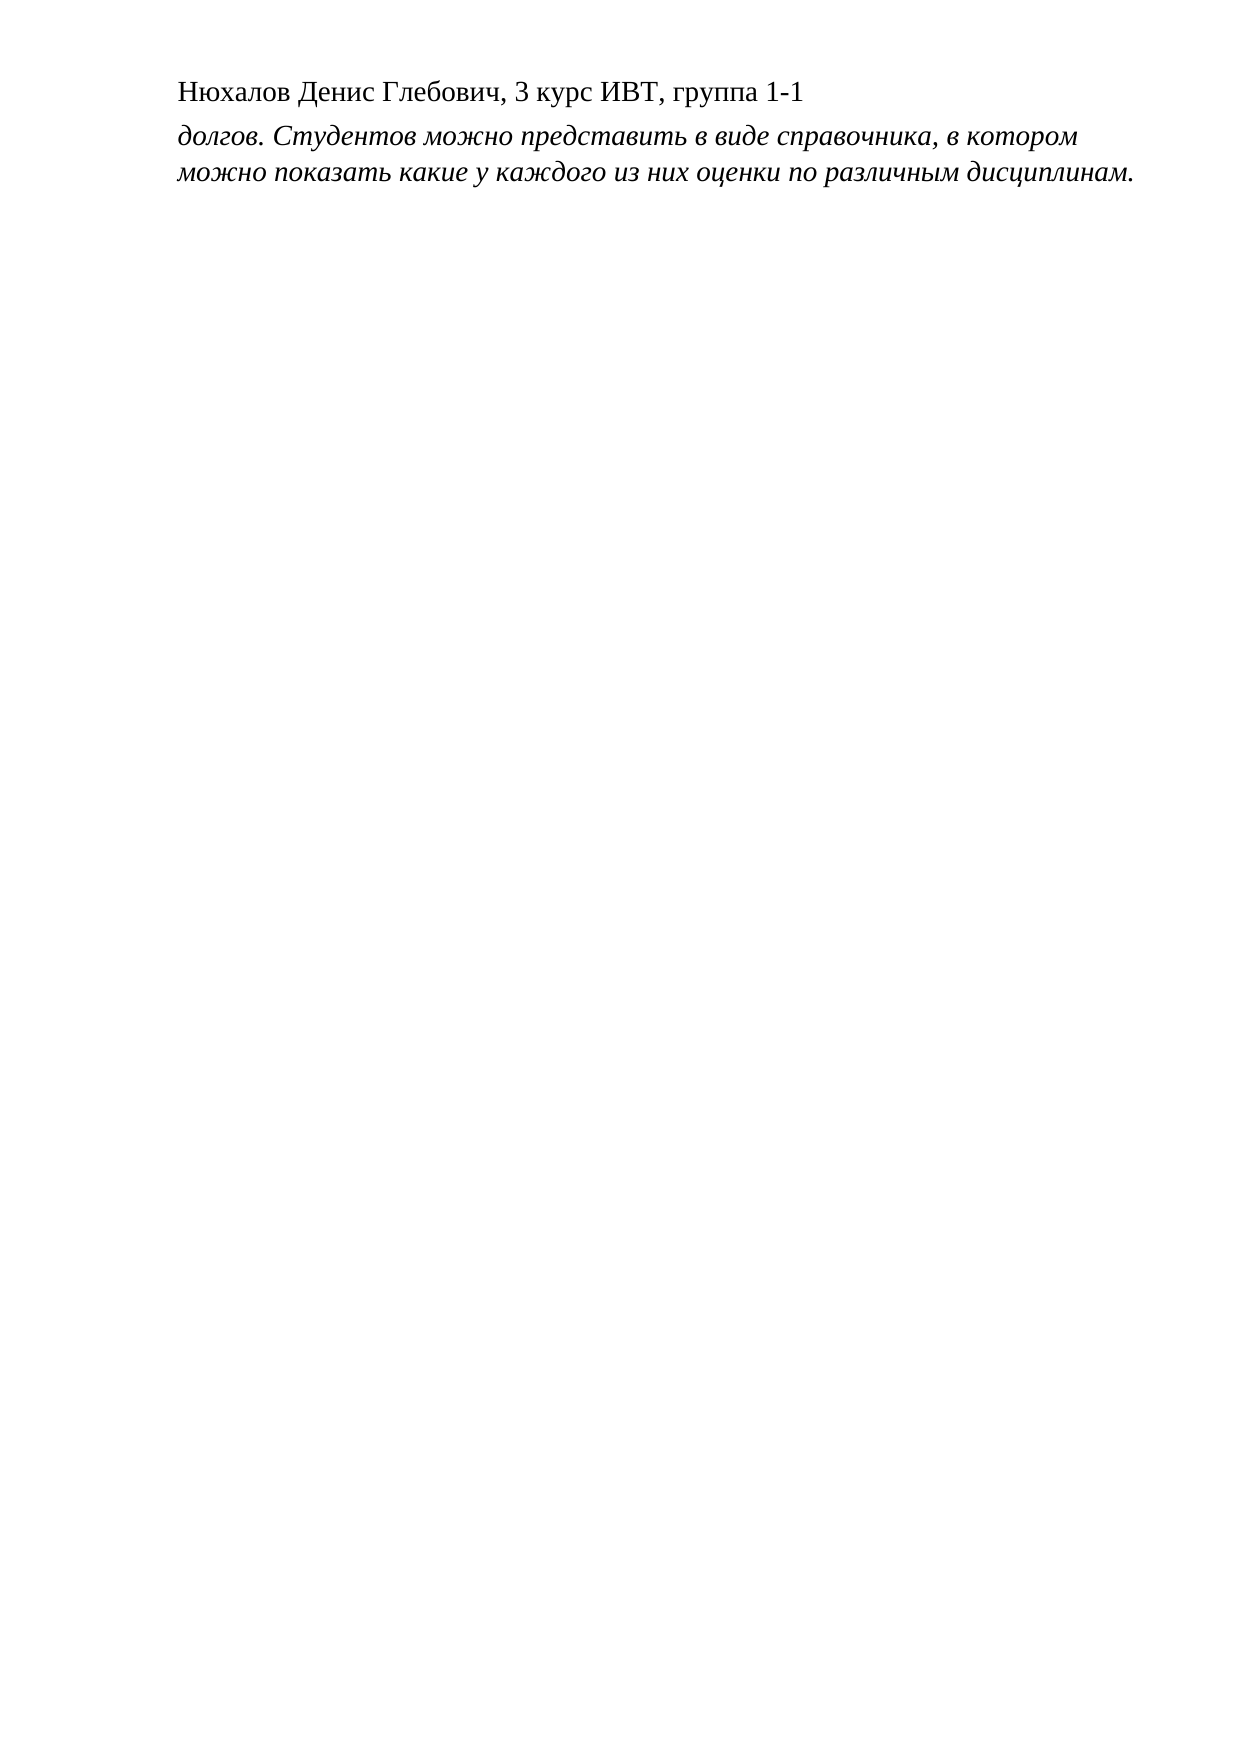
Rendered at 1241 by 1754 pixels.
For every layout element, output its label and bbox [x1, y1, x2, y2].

text [177, 118, 1152, 188]
